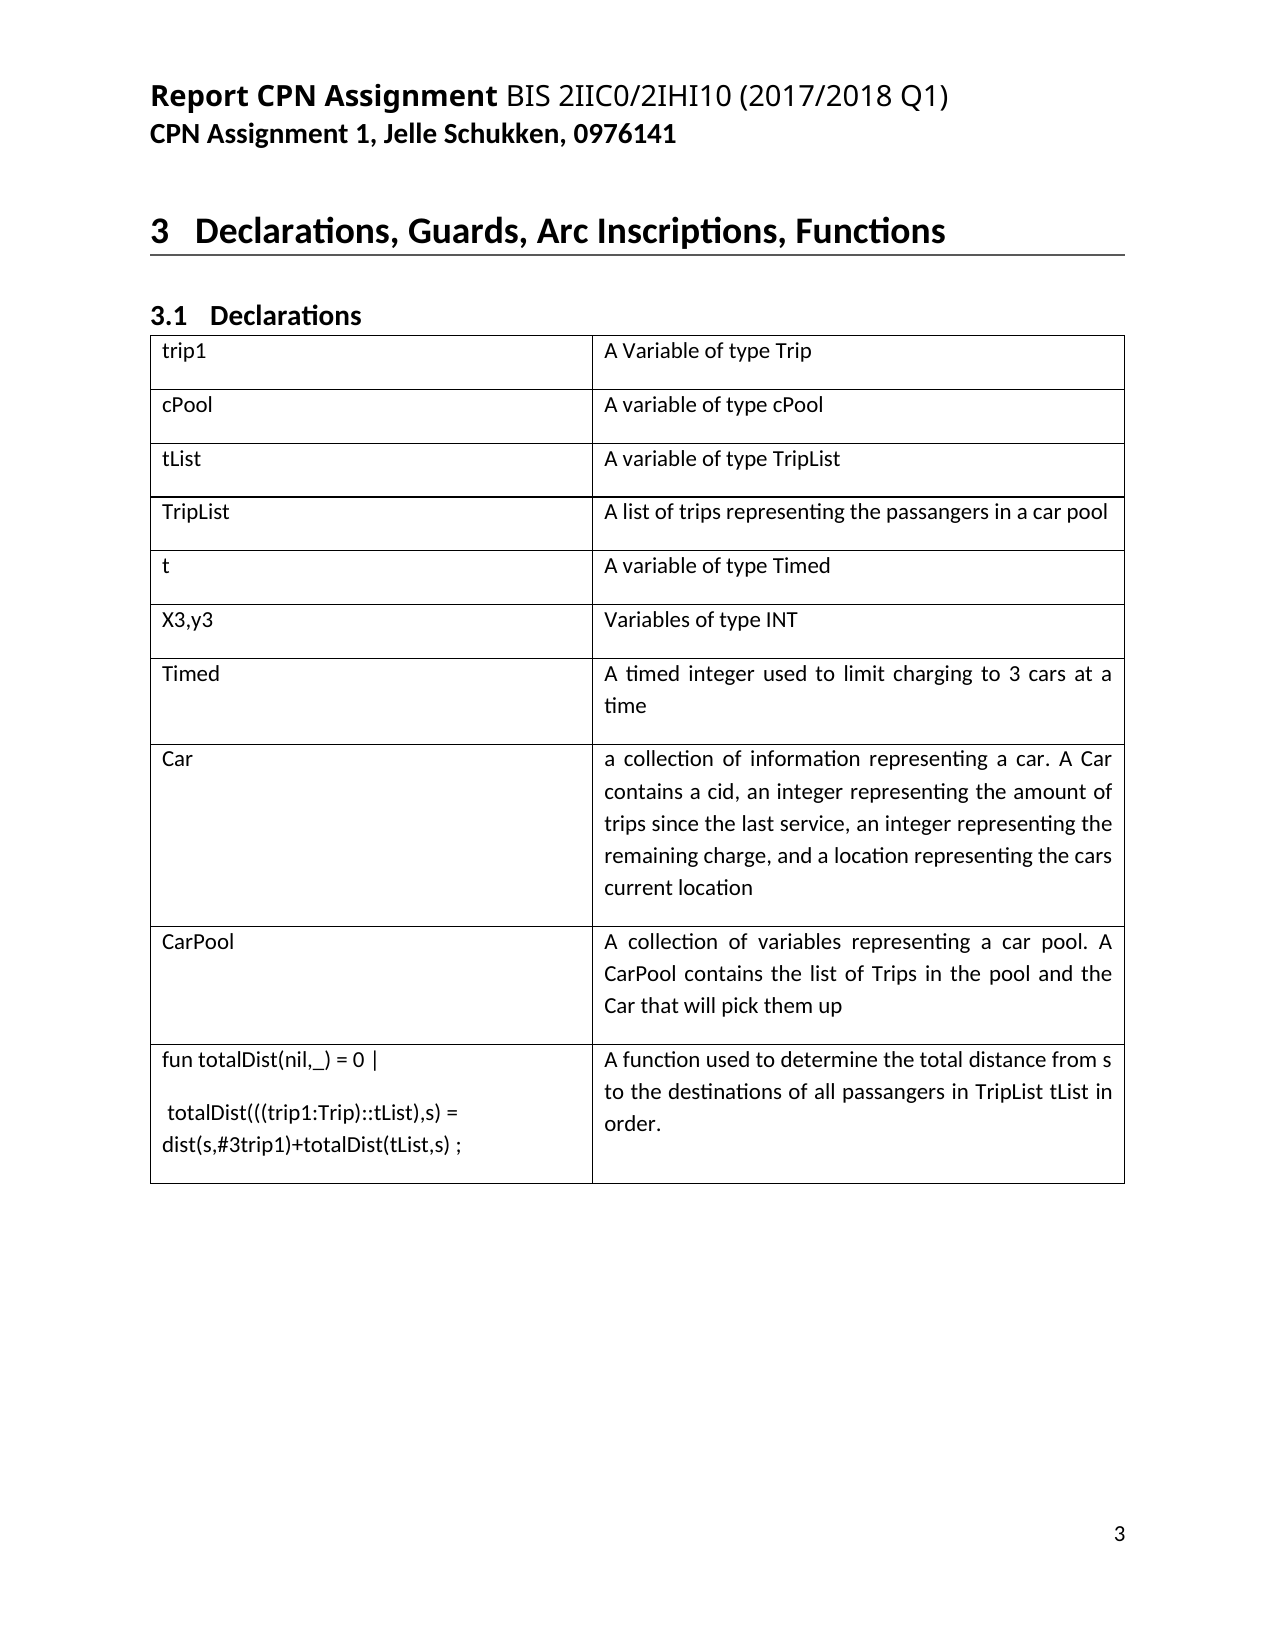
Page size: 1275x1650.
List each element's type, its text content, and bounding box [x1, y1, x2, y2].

table_header trip1 [151, 336, 592, 389]
table_cell CarPool [151, 927, 592, 1044]
subtitle Declarations, Guards, Arc Inscriptions, Functions [150, 207, 1125, 254]
table_cell A function used to determine the total distance from s to the destinations of all passangers in TripList tList in order. [593, 1045, 1124, 1183]
subtitle Declarations [150, 297, 1125, 332]
table_cell a collection of information representing a car. A Car contains a cid, an integer representing the amount of trips since the last service, an integer representing the remaining charge, and a location representing the cars current location [593, 745, 1124, 926]
table_cell t [151, 551, 592, 604]
table_cell cPool [151, 390, 592, 443]
table_cell A collection of variables representing a car pool. A CarPool contains the list of Trips in the pool and the Car that will pick them up [593, 927, 1124, 1044]
table_cell A timed integer used to limit charging to 3 cars at a time [593, 659, 1124, 743]
table_cell TripList [151, 498, 592, 550]
table_cell tList [151, 444, 592, 496]
table_cell X3,y3 [151, 605, 592, 658]
table_cell Variables of type INT [593, 605, 1124, 658]
table_cell A variable of type Timed [593, 551, 1124, 604]
table_cell A list of trips representing the passangers in a car pool [593, 498, 1124, 550]
table_header A Variable of type Trip [593, 336, 1124, 389]
table_cell Car [151, 745, 592, 926]
table_cell A variable of type cPool [593, 390, 1124, 443]
table_cell fun totalDist(nil,_) = 0 | totalDist(((trip1:Trip)::tList),s) = dist(s,#3trip1)+totalDist(tList,s) ; [151, 1045, 592, 1183]
table_cell Timed [151, 659, 592, 743]
table_cell A variable of type TripList [593, 444, 1124, 496]
